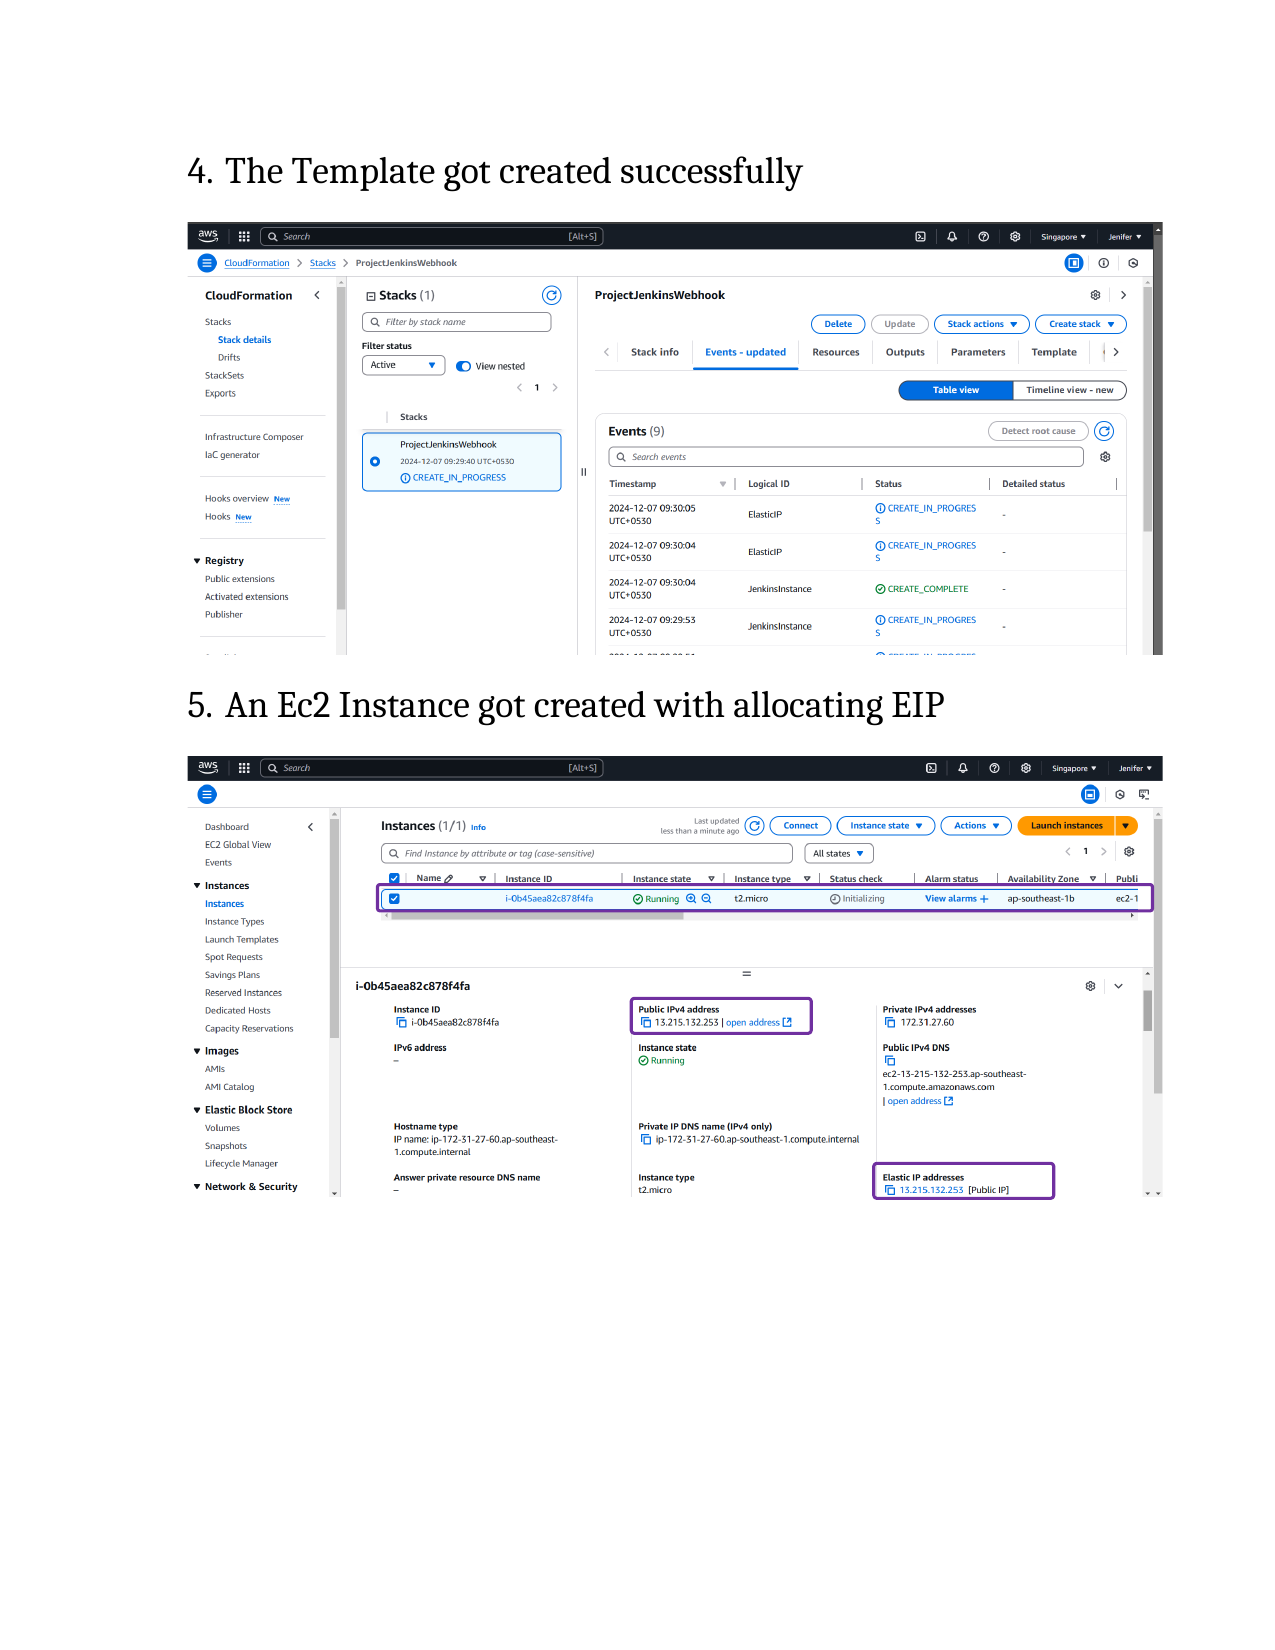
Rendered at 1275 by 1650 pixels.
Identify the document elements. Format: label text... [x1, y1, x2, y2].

list The Template got created successfully [187, 150, 1125, 193]
list An Ec2 Instance got created with allocating EIP [187, 684, 1125, 727]
picture [187, 756, 1163, 1197]
picture [187, 222, 1163, 655]
picture [876, 1165, 1052, 1196]
